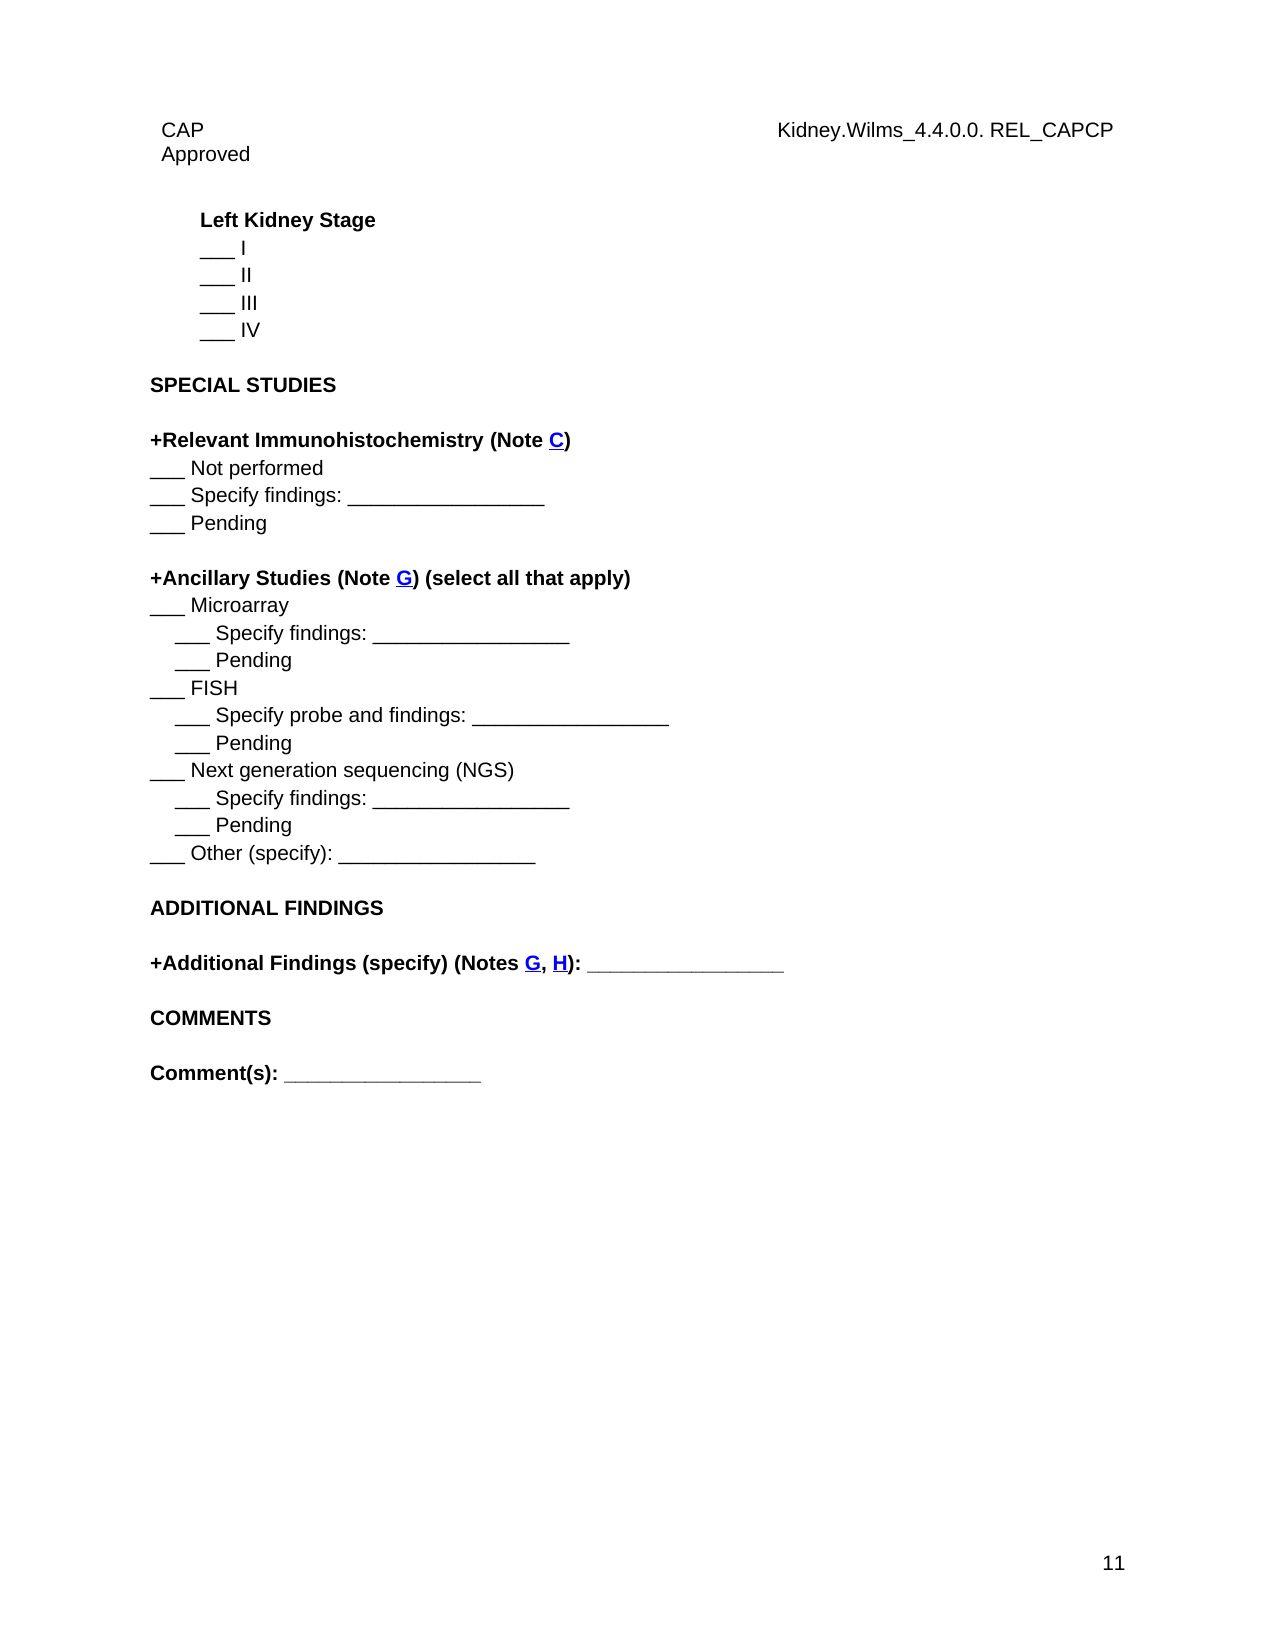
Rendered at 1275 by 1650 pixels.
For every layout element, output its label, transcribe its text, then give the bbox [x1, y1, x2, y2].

text +Relevant Immunohistochemistry (Note C) [150, 428, 1125, 452]
text ___ Specify probe and findings: _________________ [150, 703, 1125, 727]
text ___ Pending [150, 648, 1125, 672]
text +Additional Findings (specify) (Notes G, H): _________________ [150, 950, 1125, 974]
text ___ IV [150, 318, 1125, 342]
text ___ FISH [150, 675, 1125, 699]
text ___ Specify findings: _________________ [150, 620, 1125, 644]
text ___ Other (specify): _________________ [150, 840, 1125, 864]
text ADDITIONAL FINDINGS [150, 895, 1125, 919]
text COMMENTS [150, 1005, 1125, 1029]
text ___ Next generation sequencing (NGS) [150, 758, 1125, 782]
text Left Kidney Stage [150, 208, 1125, 232]
text ___ Specify findings: _________________ [150, 483, 1125, 507]
text Comment(s): _________________ [150, 1060, 1125, 1084]
text SPECIAL STUDIES [150, 373, 1125, 397]
text +Ancillary Studies (Note G) (select all that apply) [150, 565, 1125, 589]
text ___ Pending [150, 730, 1125, 754]
text ___ Pending [150, 813, 1125, 837]
text ___ Pending [150, 510, 1125, 534]
text ___ Microarray [150, 593, 1125, 617]
text ___ II [150, 263, 1125, 287]
text ___ III [150, 290, 1125, 314]
text ___ Not performed [150, 455, 1125, 479]
text ___ Specify findings: _________________ [150, 785, 1125, 809]
text ___ I [150, 235, 1125, 259]
